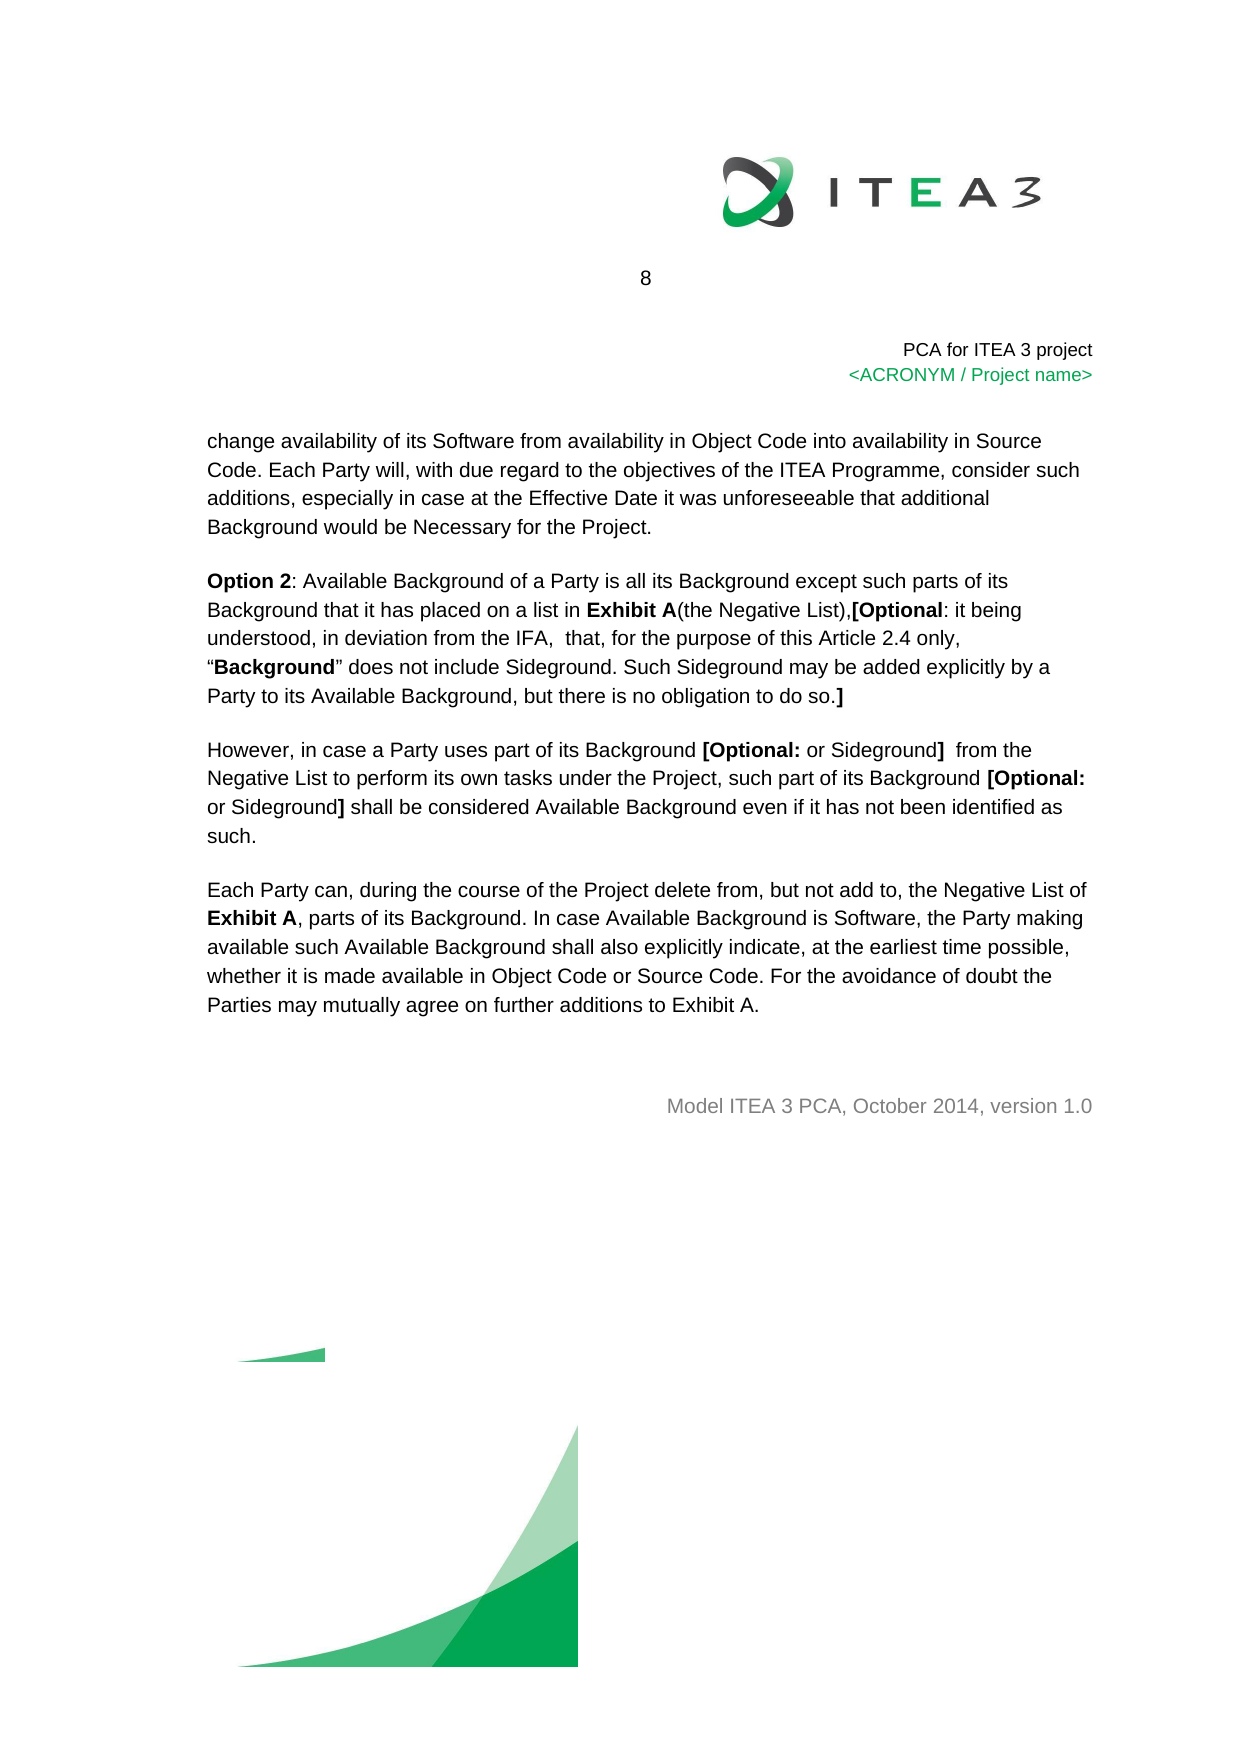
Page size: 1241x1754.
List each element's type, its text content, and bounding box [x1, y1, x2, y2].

text 2.4 Option 1: In Exhibit A (the Positive List) the Parties have listed all Background that they consider Available Background for the Project. In case Available Background is Software, the owner of such Available Background shall indicate whether such Software will be made available in Object Code or also in Source Code. Each Party can, during the course of the Project add to, but not delete from, Exhibit A, parts of its Background and each Party can change availability of its Software from availability in Object Code into availability in Source Code. Each Party will, with due regard to the objectives of the ITEA Programme, consider such additions, especially in case at the Effective Date it was unforeseeable that additional Background would be Necessary for the Project. [148, 429, 1092, 539]
text However, in case a Party uses part of its Background [Optional: or Sideground] from the Negative List to perform its own tasks under the Project, such part of its Background [Optional: or Sideground] shall be considered Available Background even if it has not been identified as such. [207, 737, 1092, 848]
text Each Party can, during the course of the Project delete from, but not add to, the Negative List of Exhibit A, parts of its Background. In case Available Background is Software, the Party making available such Available Background shall also explicitly indicate, at the earliest time possible, whether it is made available in Object Code or Source Code. For the avoidance of doubt the Parties may mutually agree on further additions to Exhibit A. [207, 877, 1092, 1016]
text Option 2: Available Background of a Party is all its Background except such parts of its Background that it has placed on a list in Exhibit A(the Negative List),[Optional: it being understood, in deviation from the IFA, that, for the purpose of this Article 2.4 only, “Background” does not include Sideground. Such Sideground may be added explicitly by a Party to its Available Background, but there is no obligation to do so.] [148, 569, 1092, 708]
picture [147, 1094, 325, 1362]
picture [651, 87, 1093, 286]
picture [147, 1399, 578, 1667]
